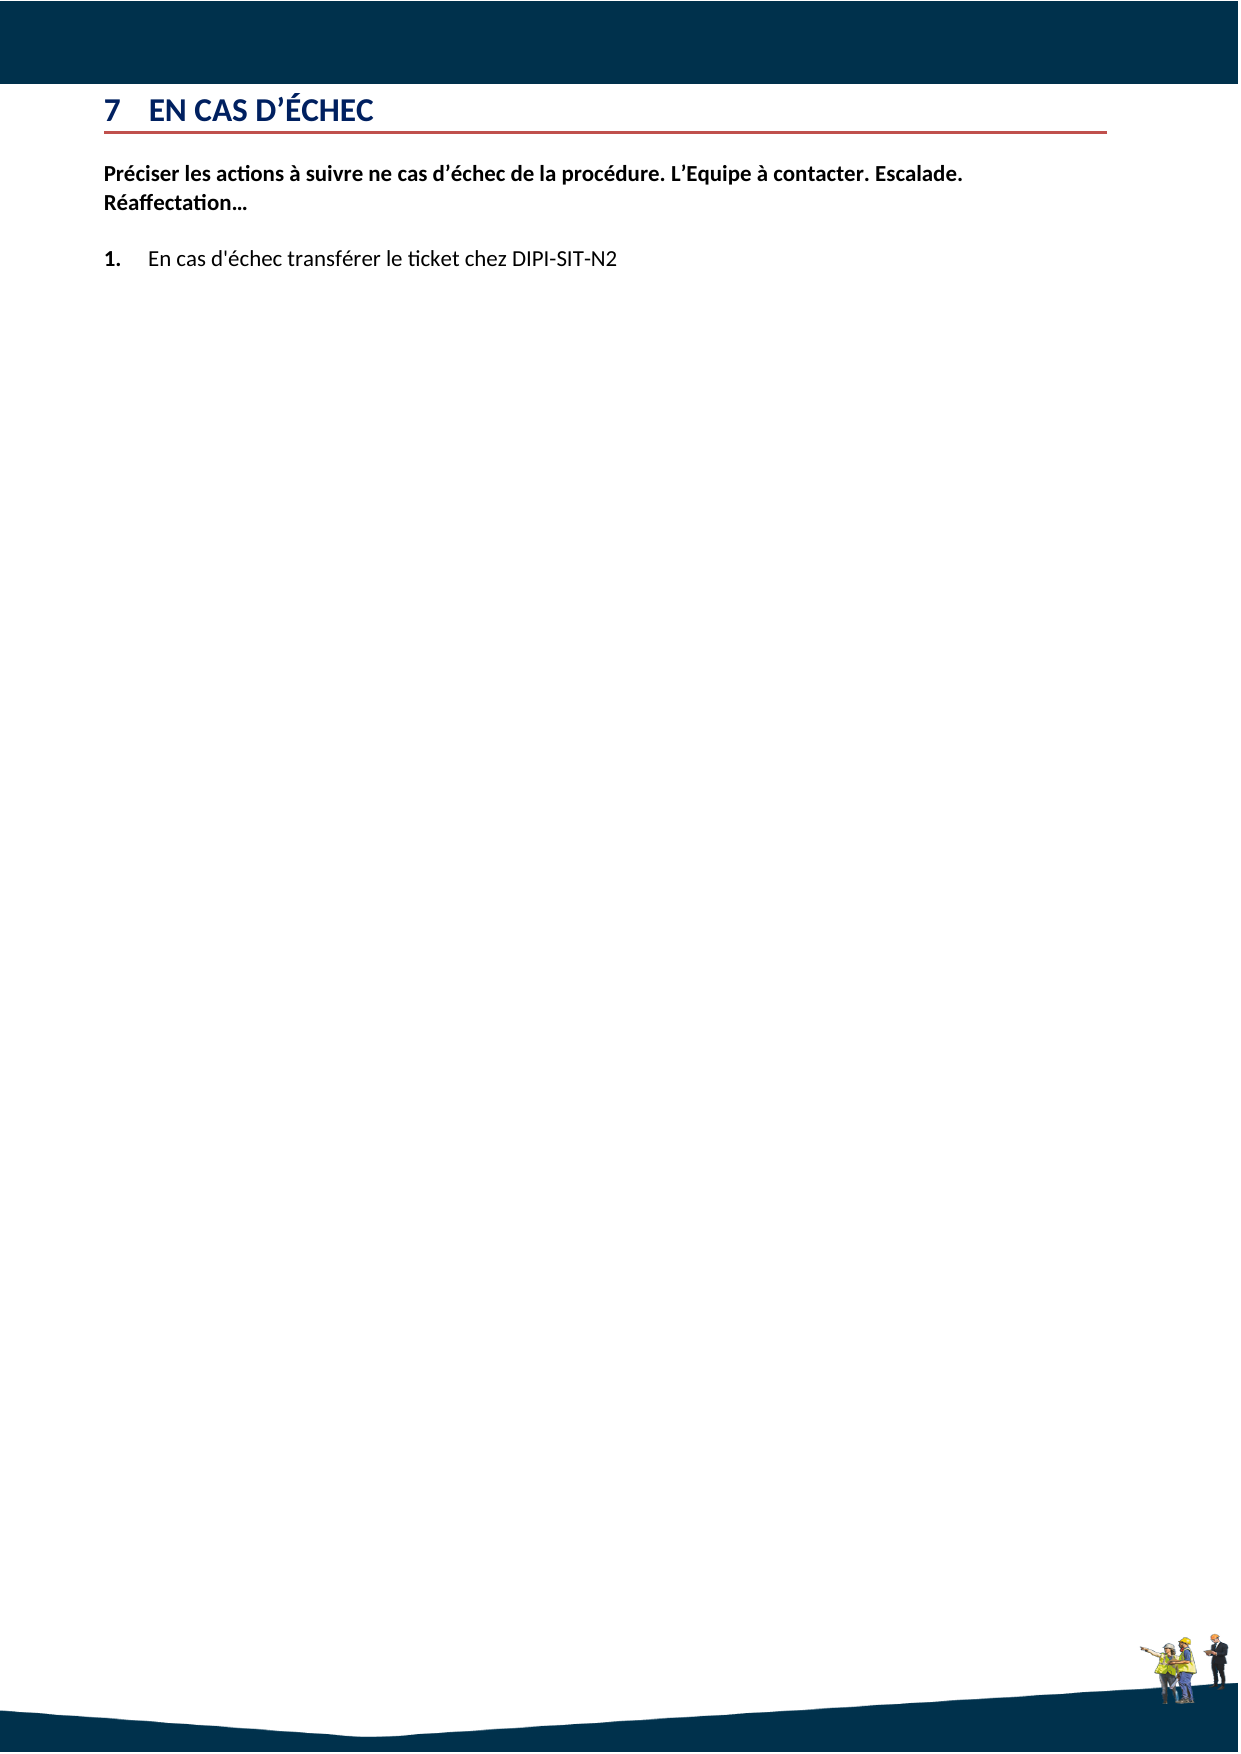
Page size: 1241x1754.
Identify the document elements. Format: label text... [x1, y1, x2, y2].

subtitle En cas d’Échec [103, 89, 1107, 134]
list En cas d'échec transférer le ticket chez DIPI-SIT-N2 [103, 244, 1107, 272]
text Préciser les actions à suivre ne cas d’échec de la procédure. L’Equipe à contacter. Escalade. Réaffectation… [103, 159, 1107, 216]
picture [0, 1629, 1238, 1752]
